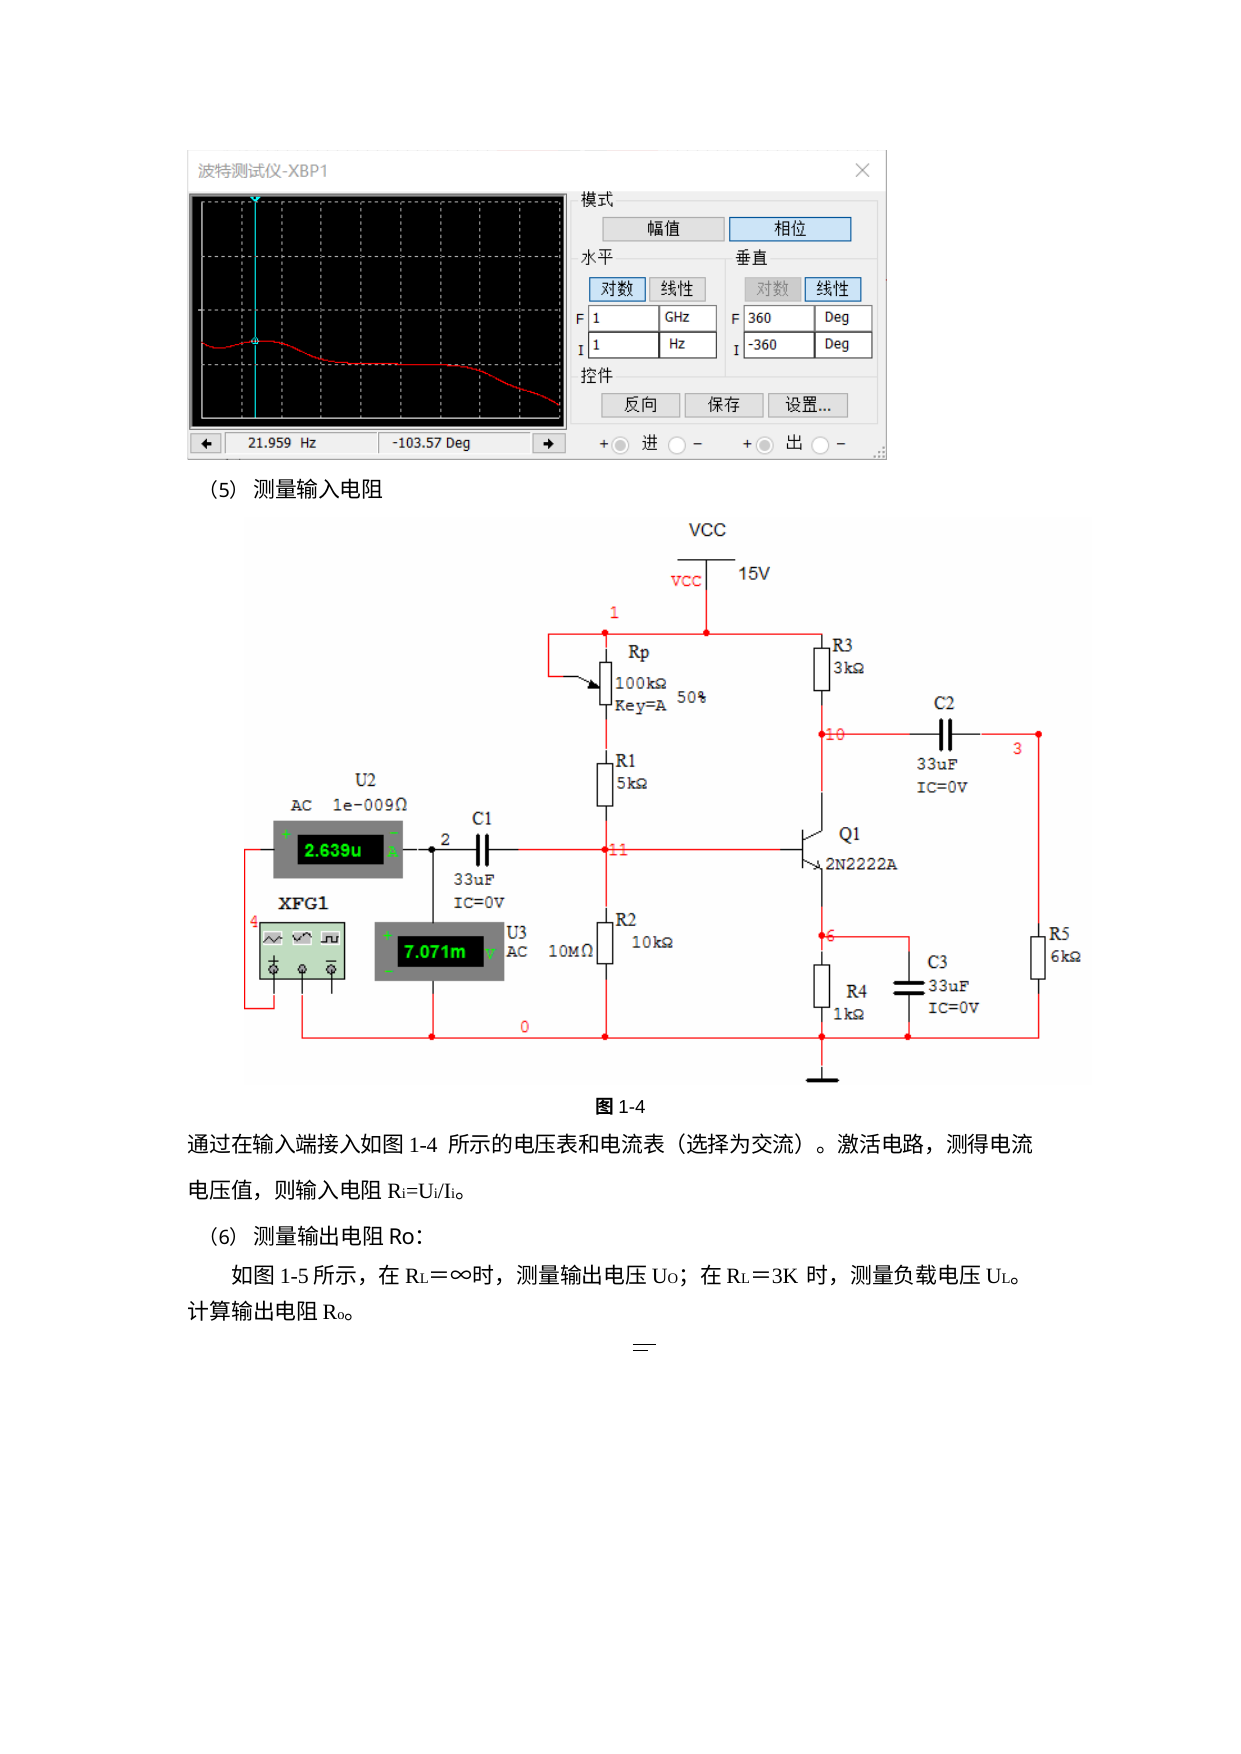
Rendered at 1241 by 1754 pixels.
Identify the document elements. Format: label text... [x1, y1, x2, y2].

text 如图1-5所示，在RL＝∞时，测量输出电压UO；在RL＝3K 时，测量负载电压UL。计算输出电阻Ro。 [187, 1258, 1053, 1326]
list 测量输入电阻 [198, 472, 1153, 504]
picture [187, 150, 887, 460]
text 通过在输入端接入如图1-4 所示的电压表和电流表（选择为交流）。激活电路，测得电流电压值，则输入电阻Ri=Ui/Ii。 [187, 1127, 1053, 1204]
list 测量输出电阻Ro： [198, 1219, 1153, 1251]
picture [244, 517, 1092, 1085]
